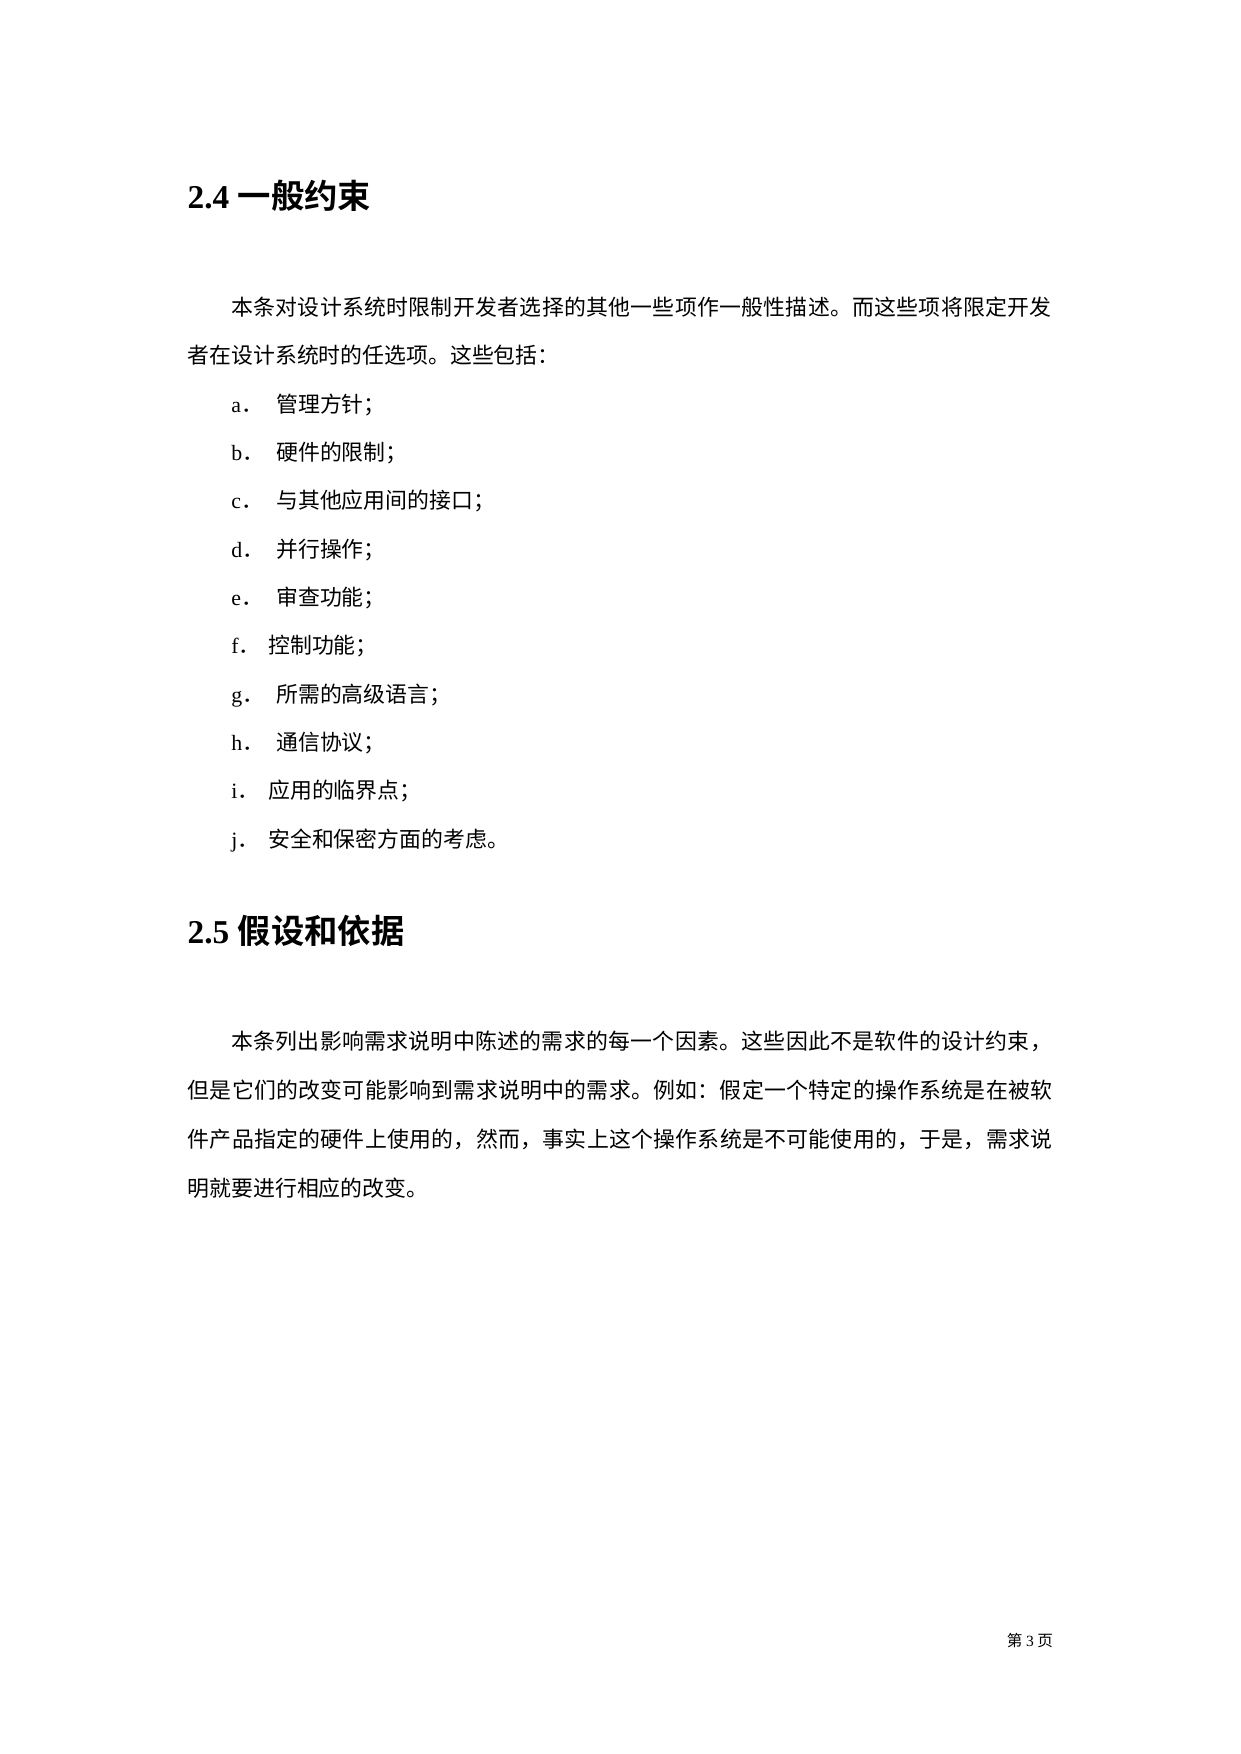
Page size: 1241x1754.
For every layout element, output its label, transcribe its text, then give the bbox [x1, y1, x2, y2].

list 控制功能； [231, 628, 1053, 660]
list 应用的临界点； [231, 773, 1053, 805]
list 并行操作； [231, 531, 1053, 564]
list 管理方针； [231, 386, 1053, 419]
list 所需的高级语言； [231, 676, 1053, 709]
subtitle 2.5 假设和依据 [187, 897, 1053, 962]
list 硬件的限制； [231, 434, 1053, 467]
text 本条对设计系统时限制开发者选择的其他一些项作一般性描述。而这些项将限定开发者在设计系统时的任选项。这些包括： [187, 289, 1053, 370]
text 本条列出影响需求说明中陈述的需求的每一个因素。这些因此不是软件的设计约束，但是它们的改变可能影响到需求说明中的需求。例如：假定一个特定的操作系统是在被软件产品指定的硬件上使用的，然而，事实上这个操作系统是不可能使用的，于是，需求说明就要进行相应的改变。 [187, 1024, 1053, 1203]
list 安全和保密方面的考虑。 [231, 821, 1053, 854]
list 审查功能； [231, 579, 1053, 612]
list 与其他应用间的接口； [231, 483, 1053, 515]
list 通信协议； [231, 724, 1053, 757]
subtitle 2.4 一般约束 [187, 162, 1053, 227]
